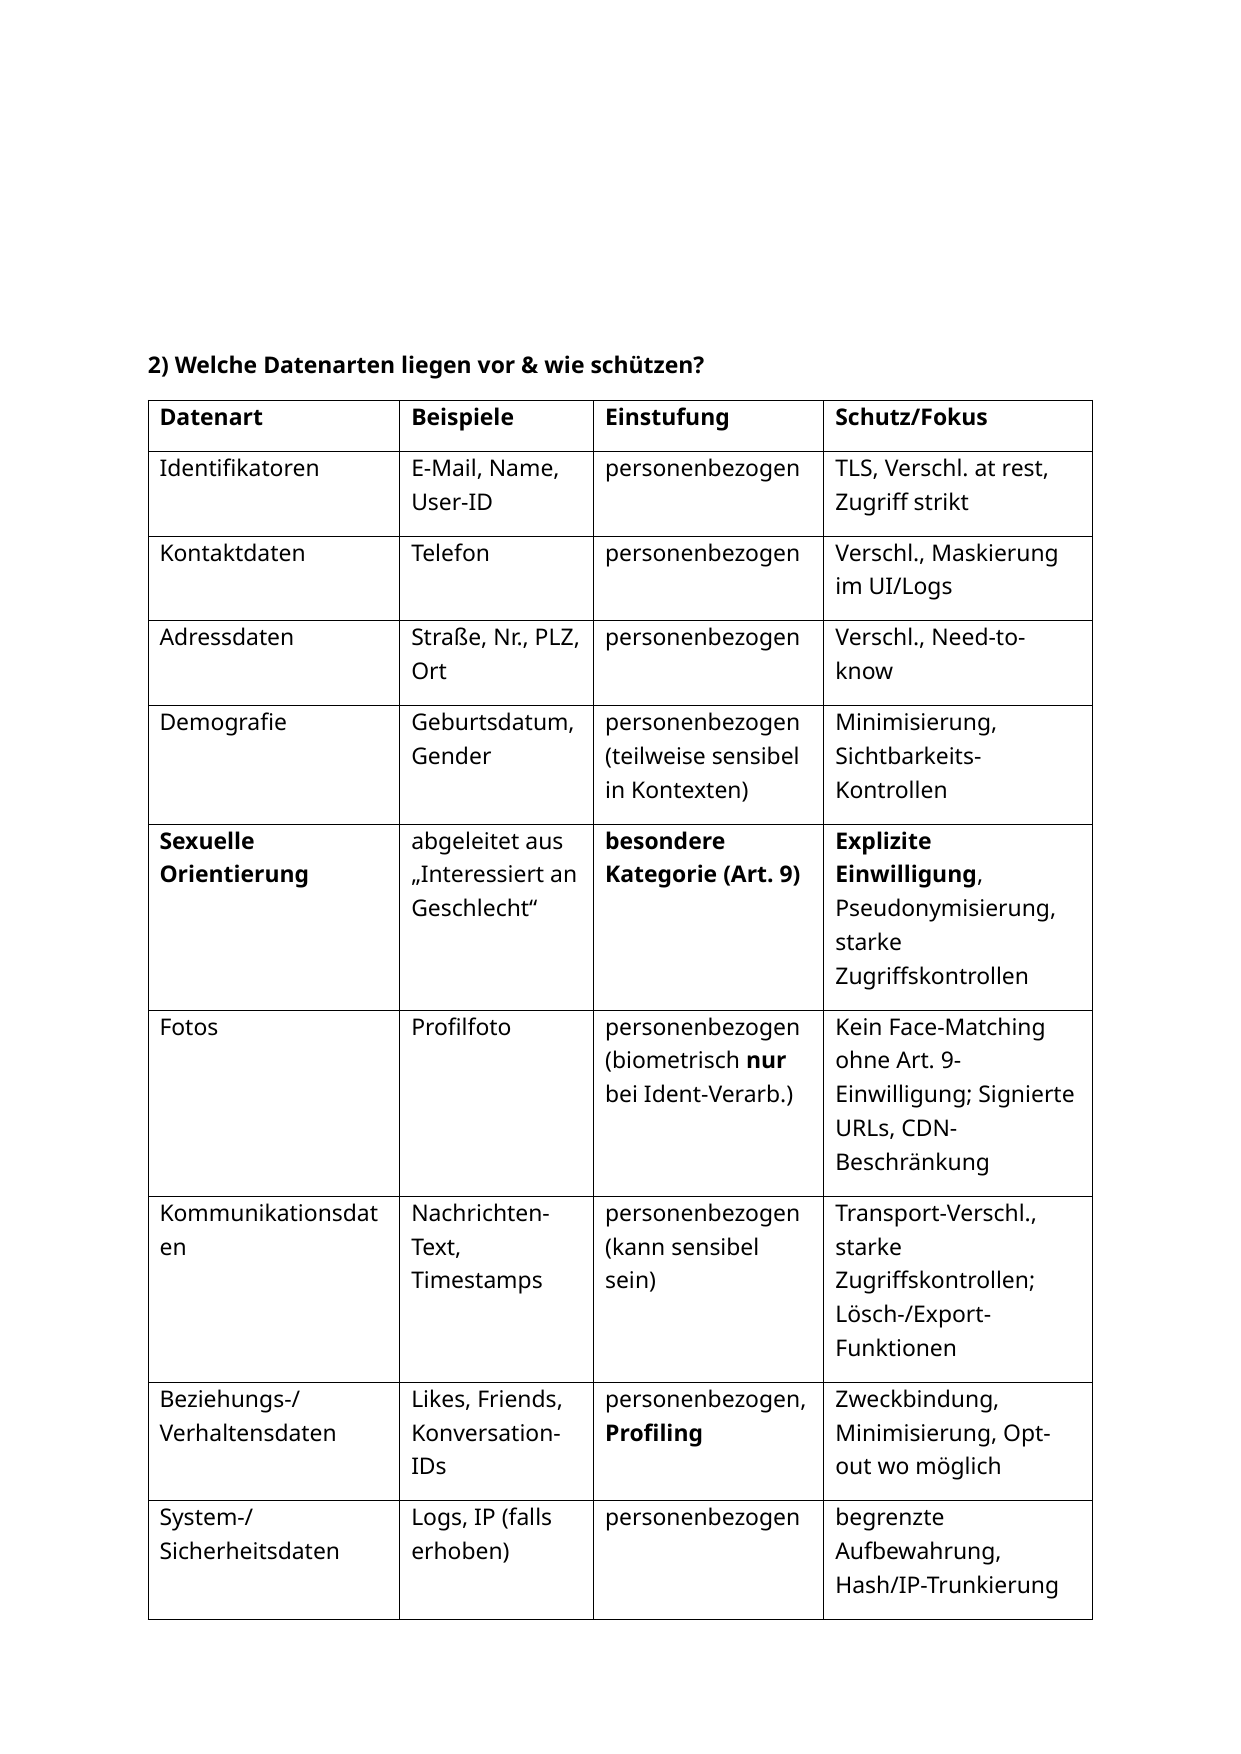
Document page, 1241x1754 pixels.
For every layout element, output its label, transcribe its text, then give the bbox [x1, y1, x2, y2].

table_cell Profilfoto [400, 1011, 593, 1196]
table_cell abgeleitet aus „Interessiert an Geschlecht“ [400, 825, 593, 1010]
table_cell personenbezogen, Profiling [594, 1383, 823, 1500]
table_cell personenbezogen [594, 452, 823, 536]
table_cell personenbezogen (biometrisch nur bei Ident-Verarb.) [594, 1011, 823, 1196]
table_cell Beziehungs-/Verhaltensdaten [149, 1383, 399, 1500]
table_cell personenbezogen (teilweise sensibel in Kontexten) [594, 706, 823, 824]
table_header Beispiele [400, 401, 593, 451]
table_cell Telefon [400, 537, 593, 620]
table_header Einstufung [594, 401, 823, 451]
table_cell TLS, Verschl. at rest, Zugriff strikt [824, 452, 1092, 536]
table_cell personenbezogen [594, 1501, 823, 1619]
table_cell Sexuelle Orientierung [149, 825, 399, 1010]
table_cell Logs, IP (falls erhoben) [400, 1501, 593, 1619]
table_cell Zweckbindung, Minimisierung, Opt-out wo möglich [824, 1383, 1092, 1500]
table_cell Identifikatoren [149, 452, 399, 536]
table_cell personenbezogen [594, 537, 823, 620]
table_cell Nachrichten-Text, Timestamps [400, 1197, 593, 1382]
table_cell Kommunikationsdaten [149, 1197, 399, 1382]
table_cell System-/Sicherheitsdaten [149, 1501, 399, 1619]
table_header Schutz/Fokus [824, 401, 1092, 451]
table_cell begrenzte Aufbewahrung, Hash/IP-Trunkierung [824, 1501, 1092, 1619]
table_cell Kein Face-Matching ohne Art. 9-Einwilligung; Signierte URLs, CDN-Beschränkung [824, 1011, 1092, 1196]
text 2) Welche Datenarten liegen vor & wie schützen? [148, 349, 1093, 381]
table_cell personenbezogen [594, 621, 823, 705]
table_cell Transport-Verschl., starke Zugriffskontrollen; Lösch-/Export-Funktionen [824, 1197, 1092, 1382]
table_header Datenart [149, 401, 399, 451]
table_cell Demografie [149, 706, 399, 824]
table_cell Fotos [149, 1011, 399, 1196]
table_cell personenbezogen (kann sensibel sein) [594, 1197, 823, 1382]
table_cell Verschl., Maskierung im UI/Logs [824, 537, 1092, 620]
table_cell E-Mail, Name, User-ID [400, 452, 593, 536]
table_cell Explizite Einwilligung, Pseudonymisierung, starke Zugriffskontrollen [824, 825, 1092, 1010]
table_cell besondere Kategorie (Art. 9) [594, 825, 823, 1010]
table_cell Straße, Nr., PLZ, Ort [400, 621, 593, 705]
table_cell Minimisierung, Sichtbarkeits-Kontrollen [824, 706, 1092, 824]
table_cell Adressdaten [149, 621, 399, 705]
table_cell Geburtsdatum, Gender [400, 706, 593, 824]
table_cell Verschl., Need-to-know [824, 621, 1092, 705]
table_cell Kontaktdaten [149, 537, 399, 620]
table_cell Likes, Friends, Konversation-IDs [400, 1383, 593, 1500]
